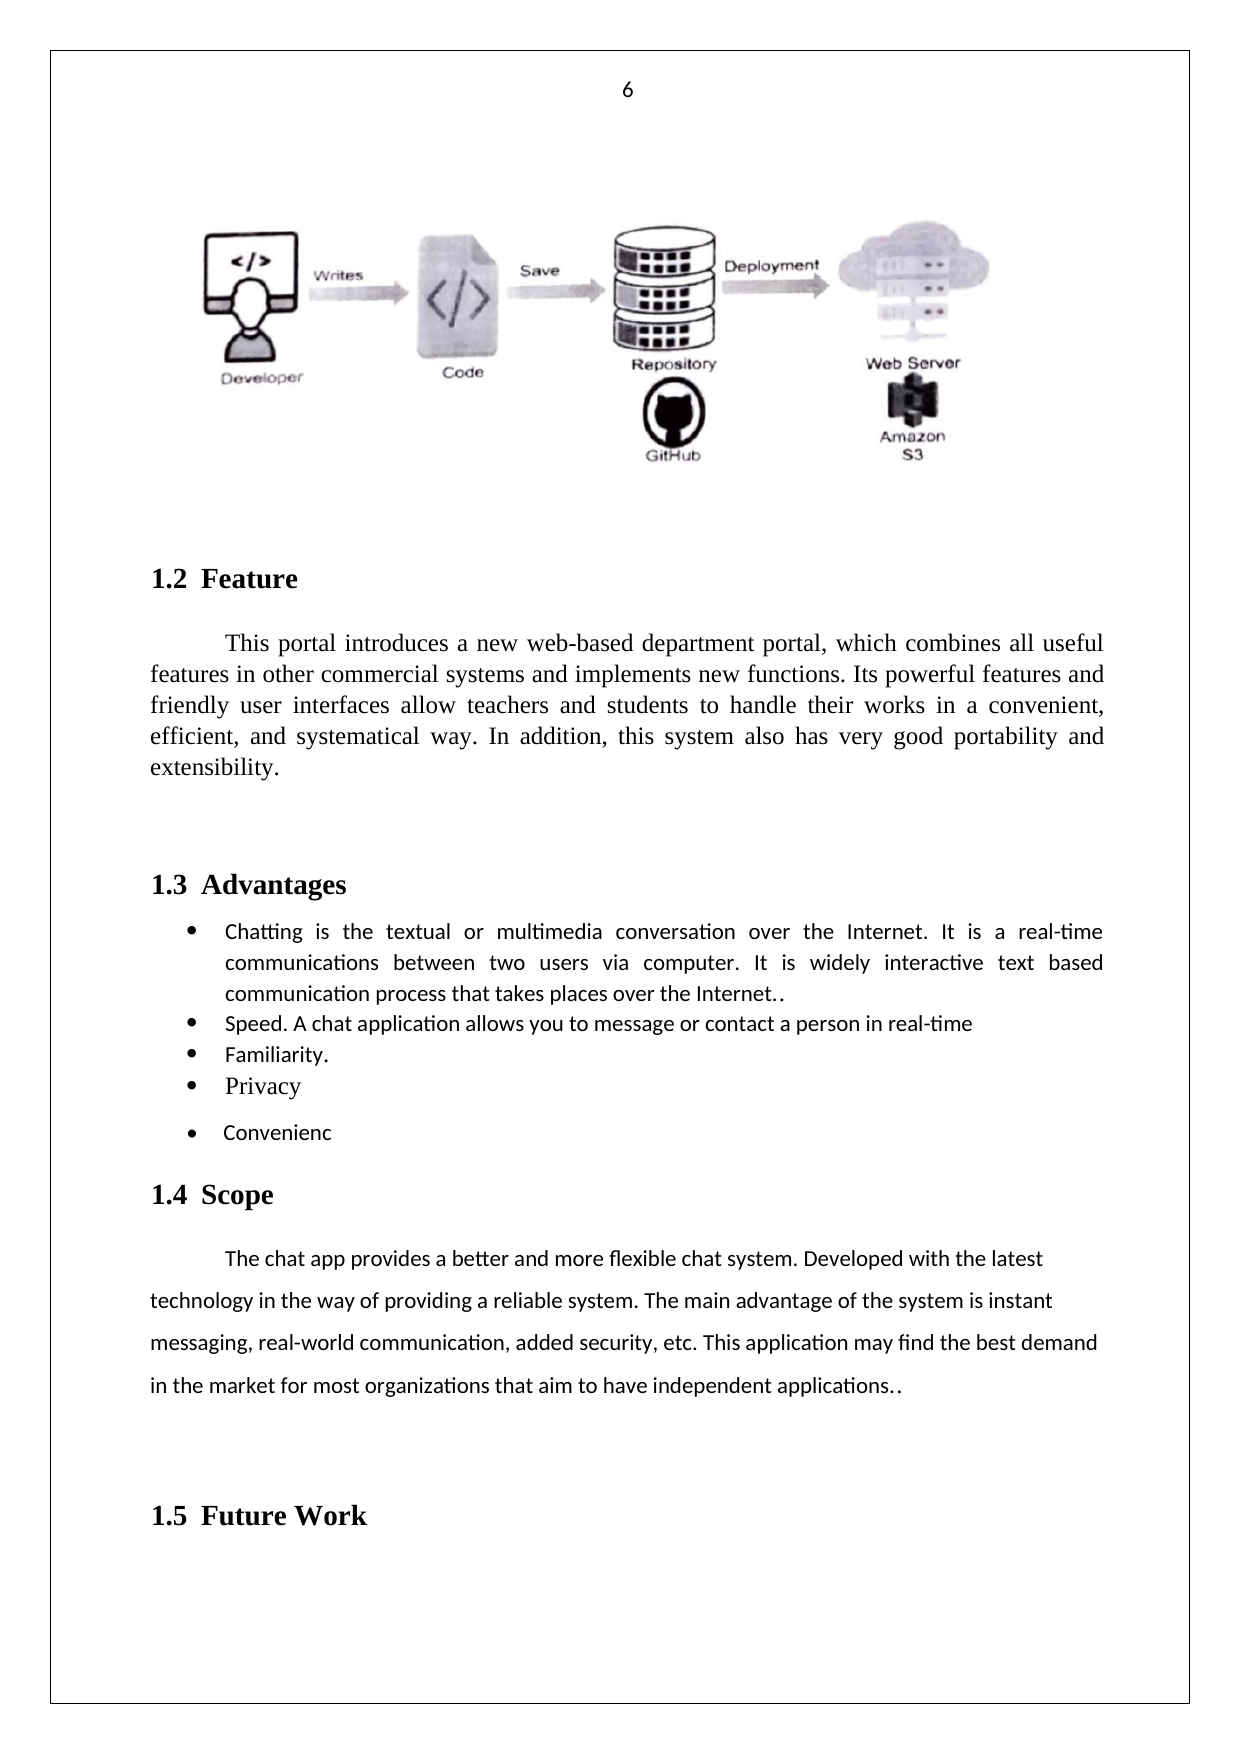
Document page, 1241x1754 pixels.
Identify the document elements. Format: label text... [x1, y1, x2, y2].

text The chat app provides a better and more flexible chat system. Developed with the latest technology in the way of providing a reliable system. The main advantage of the system is instant messaging, real-world communication, added security, etc. This application may find the best demand in the market for most organizations that aim to have independent applications.. [150, 1244, 1105, 1399]
list Chatting is the textual or multimedia conversation over the Internet. It is a real-time communications between two users via computer. It is widely interactive text based communication process that takes places over the Internet.. [187, 917, 1105, 1007]
list Scope [151, 1177, 1105, 1211]
list Future Work [151, 1498, 1105, 1531]
text • Convenienc [150, 1118, 1105, 1147]
list Speed. A chat application allows you to message or contact a person in real-time [187, 1009, 1105, 1037]
text This portal introduces a new web-based department portal, which combines all useful features in other commercial systems and implements new functions. Its powerful features and friendly user interfaces allow teachers and students to handle their works in a convenient, efficient, and systematical way. In addition, this system also has very good portability and extensibility. [150, 628, 1105, 781]
list Privacy [187, 1071, 1105, 1099]
list Familiarity. [187, 1039, 1105, 1068]
list Feature [151, 561, 1105, 595]
picture [150, 150, 1091, 500]
list Advantages [151, 867, 1105, 901]
